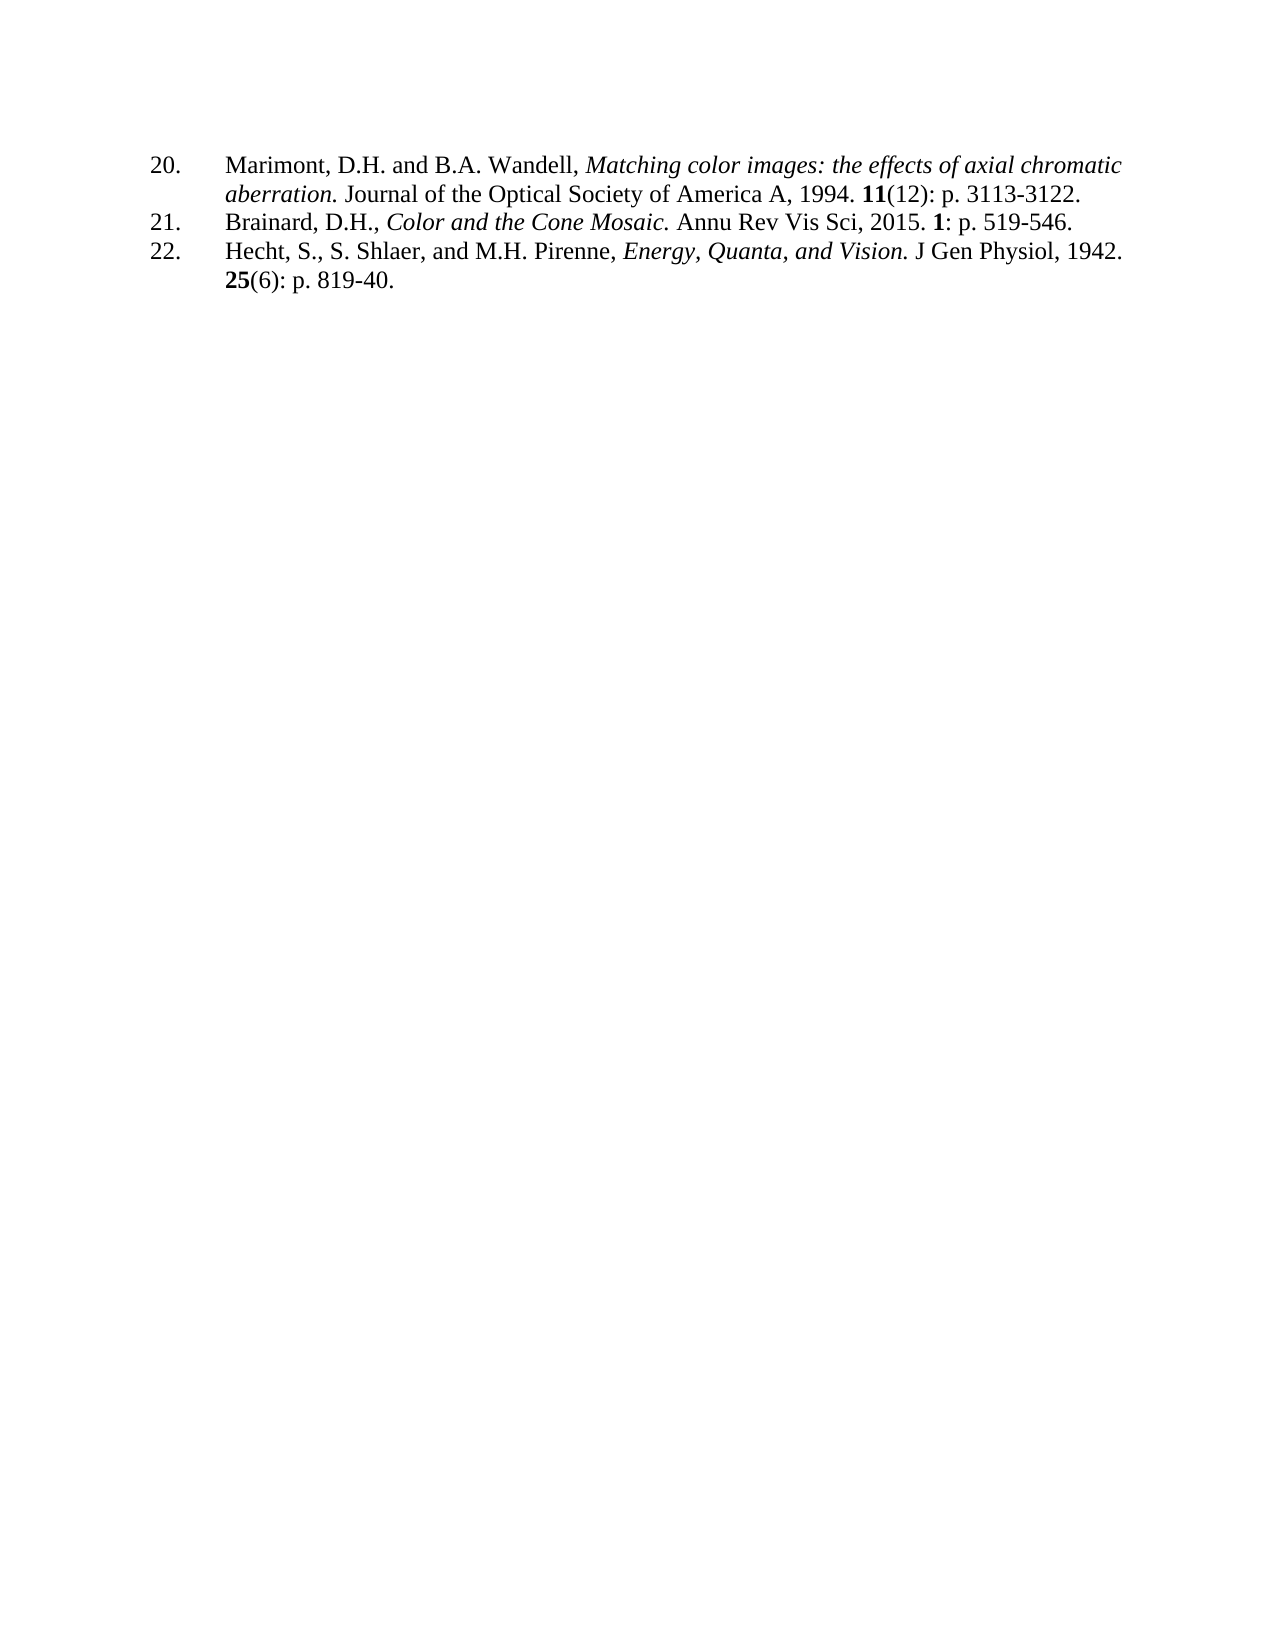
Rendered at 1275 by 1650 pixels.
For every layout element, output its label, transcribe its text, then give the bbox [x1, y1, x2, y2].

text 21. Brainard, D.H., Color and the Cone Mosaic. Annu Rev Vis Sci, 2015. 1: p. 519-546. [150, 207, 1125, 236]
text 22. Hecht, S., S. Shlaer, and M.H. Pirenne, Energy, Quanta, and Vision. J Gen Physiol, 1942. 25(6): p. 819-40. [150, 236, 1125, 294]
text 20. Marimont, D.H. and B.A. Wandell, Matching color images: the effects of axial chromatic aberration. Journal of the Optical Society of America A, 1994. 11(12): p. 3113-3122. [150, 150, 1125, 207]
